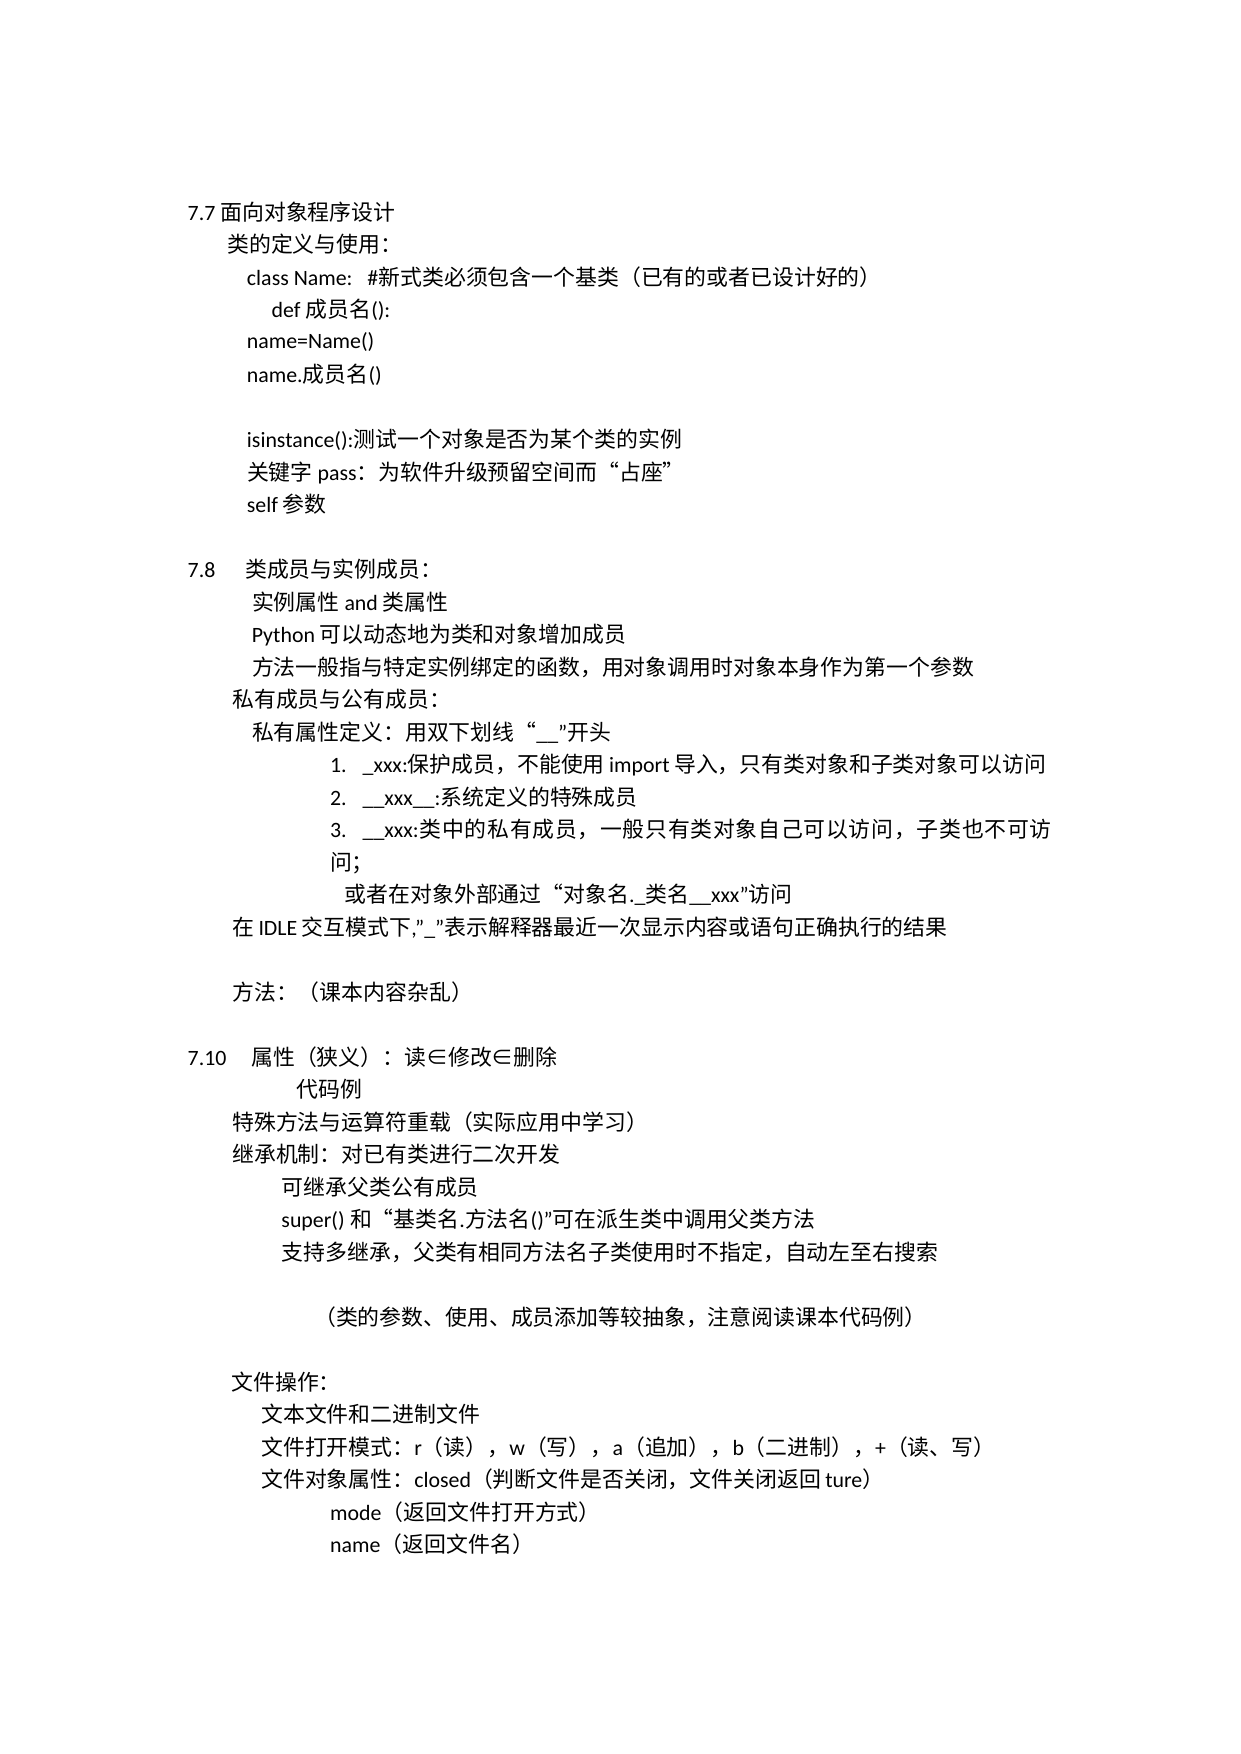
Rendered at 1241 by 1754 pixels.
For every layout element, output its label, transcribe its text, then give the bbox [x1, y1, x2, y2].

text 私有成员与公有成员： [187, 682, 1053, 714]
text 文件对象属性：closed（判断文件是否关闭，文件关闭返回ture） [187, 1462, 1053, 1494]
text 方法一般指与特定实例绑定的函数，用对象调用时对象本身作为第一个参数 [187, 649, 1053, 682]
list __xxx:类中的私有成员，一般只有类对象自己可以访问，子类也不可访问； [330, 812, 1053, 877]
list _xxx:保护成员，不能使用import导入，只有类对象和子类对象可以访问 [330, 747, 1053, 779]
text 7.7 面向对象程序设计 [187, 194, 1053, 227]
text Python可以动态地为类和对象增加成员 [187, 617, 1053, 649]
text 方法：（课本内容杂乱） [187, 974, 1053, 1007]
text 类的定义与使用： [187, 227, 1053, 259]
text mode（返回文件打开方式） [187, 1494, 1053, 1527]
text 7.10 属性（狭义）：读∈修改∈删除 [187, 1039, 1053, 1072]
text （类的参数、使用、成员添加等较抽象，注意阅读课本代码例） [187, 1299, 1053, 1332]
text name（返回文件名） [187, 1527, 1053, 1559]
text 继承机制：对已有类进行二次开发 [187, 1137, 1053, 1169]
text 私有属性定义：用双下划线“__”开头 [187, 714, 1053, 747]
text 在IDLE交互模式下,”_”表示解释器最近一次显示内容或语句正确执行的结果 [187, 909, 1053, 942]
text super() 和“基类名.方法名()”可在派生类中调用父类方法 [187, 1202, 1053, 1234]
text 关键字 pass：为软件升级预留空间而“占座” [187, 454, 1053, 487]
text 可继承父类公有成员 [187, 1169, 1053, 1202]
text self参数 [187, 487, 1053, 519]
text name.成员名() [187, 357, 1053, 389]
list __xxx__:系统定义的特殊成员 [330, 779, 1053, 812]
text 或者在对象外部通过“对象名._类名__xxx”访问 [330, 877, 1053, 909]
text 文件打开模式：r（读），w（写），a（追加），b（二进制），+（读、写） [187, 1429, 1053, 1462]
text 实例属性 and 类属性 [187, 584, 1053, 617]
text isinstance():测试一个对象是否为某个类的实例 [187, 422, 1053, 454]
text 7.8 类成员与实例成员： [187, 552, 1053, 584]
text 文本文件和二进制文件 [187, 1397, 1053, 1429]
text def 成员名(): [187, 292, 1053, 324]
text 文件操作： [187, 1364, 1053, 1397]
text name=Name() [187, 324, 1053, 357]
text 代码例 [187, 1072, 1053, 1104]
text 特殊方法与运算符重载（实际应用中学习） [187, 1104, 1053, 1137]
text 支持多继承，父类有相同方法名子类使用时不指定，自动左至右搜索 [187, 1234, 1053, 1267]
text class Name: #新式类必须包含一个基类（已有的或者已设计好的） [187, 259, 1053, 292]
